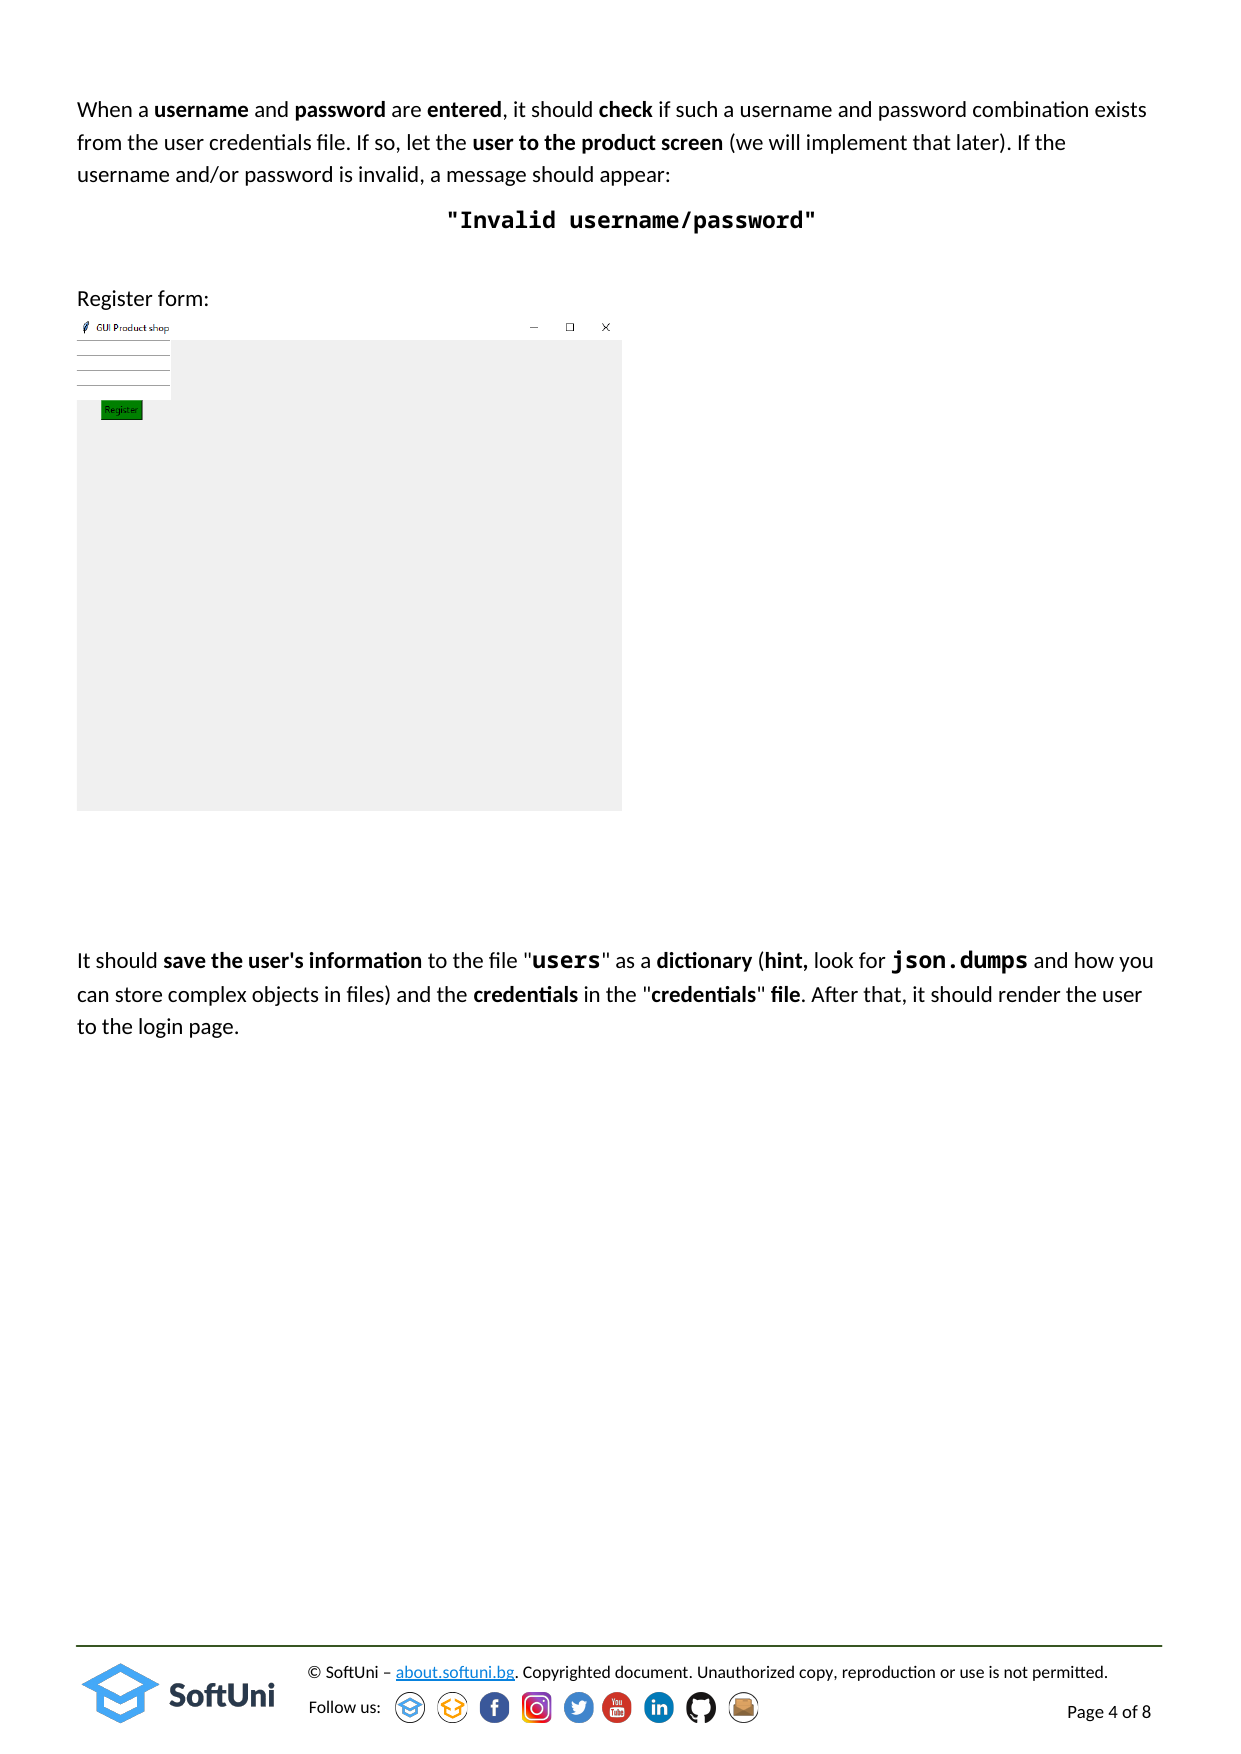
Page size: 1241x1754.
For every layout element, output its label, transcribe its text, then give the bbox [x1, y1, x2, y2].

picture [728, 1692, 759, 1723]
picture [665, 1714, 674, 1723]
picture [644, 1692, 653, 1701]
picture [686, 1692, 716, 1723]
picture [644, 1714, 653, 1723]
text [77, 95, 1163, 188]
picture [658, 1705, 667, 1714]
picture [522, 1692, 552, 1723]
text "Invalid username/password" [372, 204, 1163, 268]
picture [76, 316, 622, 811]
picture [479, 1692, 510, 1723]
picture [665, 1692, 674, 1701]
picture [437, 1692, 468, 1723]
picture [75, 1658, 281, 1729]
picture [564, 1692, 594, 1723]
picture [395, 1692, 425, 1723]
picture [602, 1692, 632, 1723]
